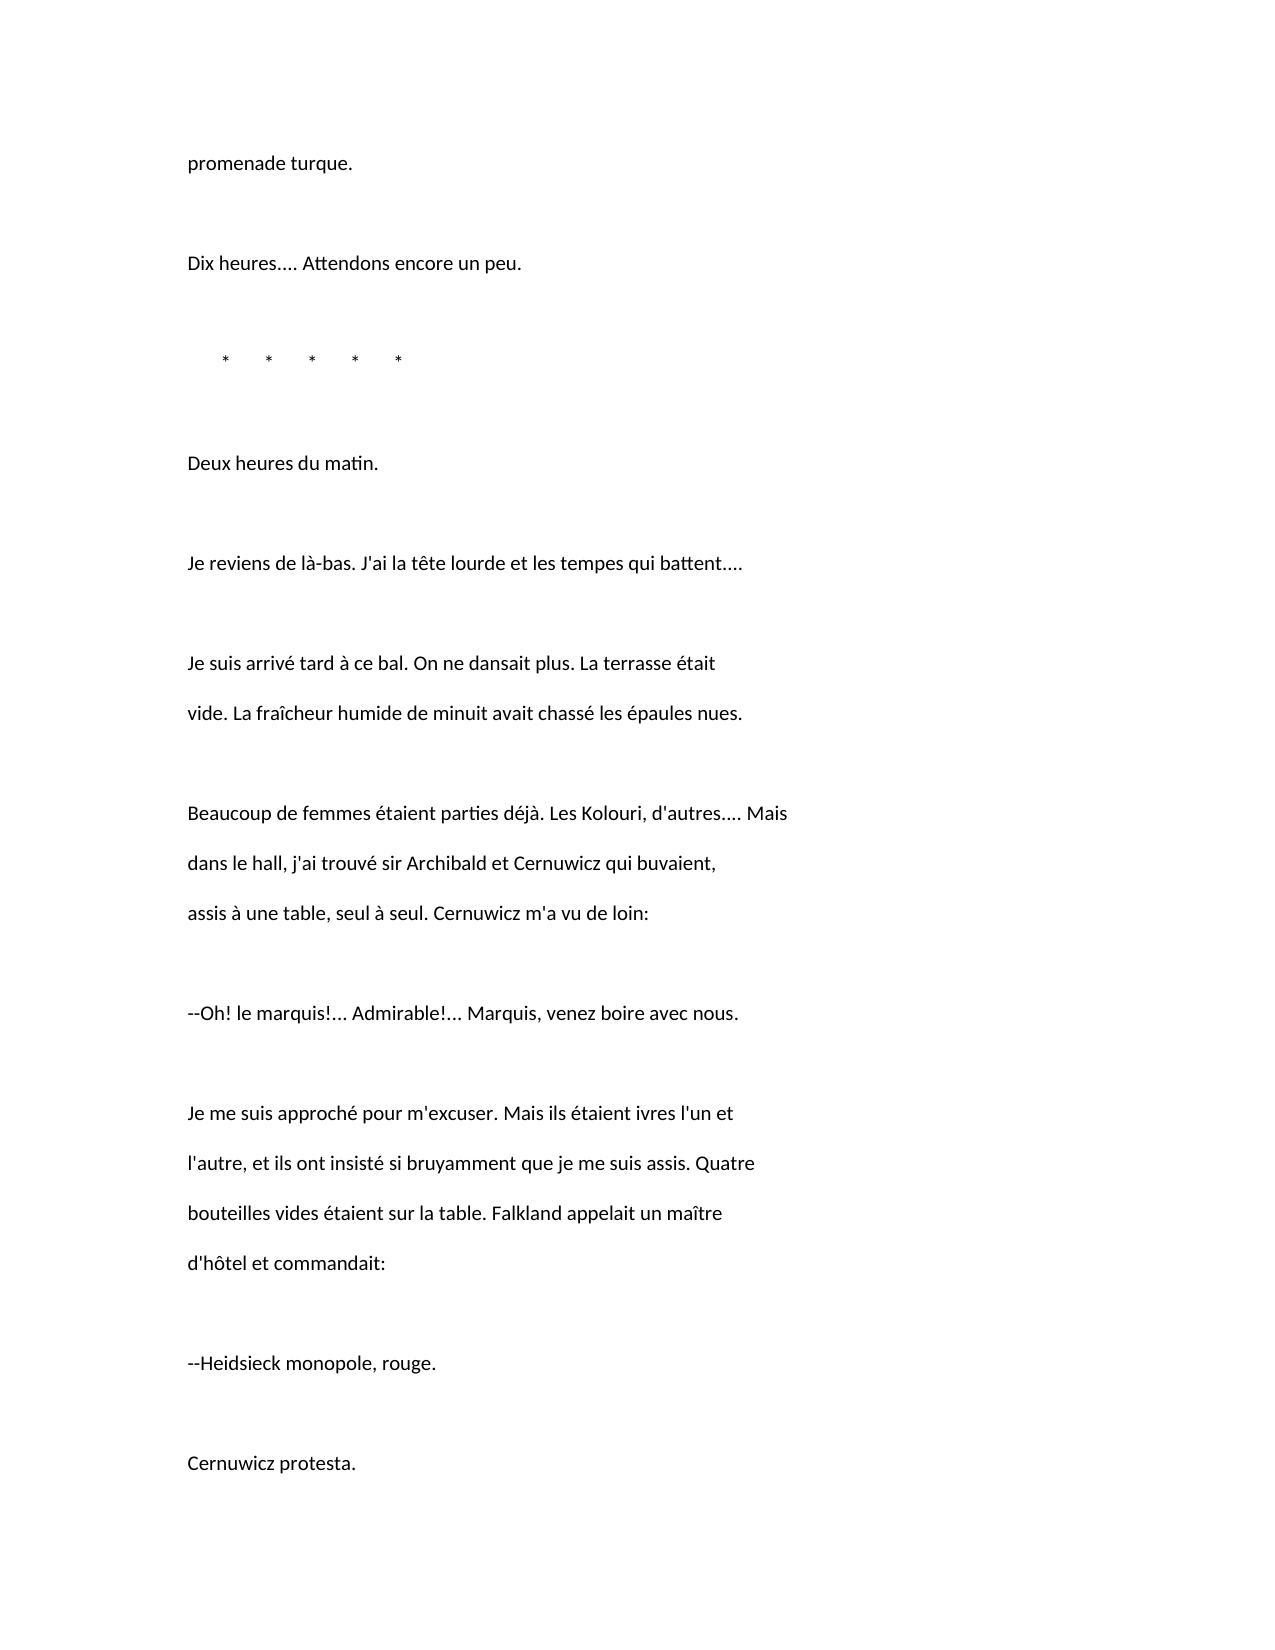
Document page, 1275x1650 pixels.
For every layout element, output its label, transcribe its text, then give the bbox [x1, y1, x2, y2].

text Je reviens de là-bas. J'ai la tête lourde et les tempes qui battent.... [187, 550, 1087, 575]
text l'autre, et ils ont insisté si bruyamment que je me suis assis. Quatre [187, 1150, 1087, 1175]
text Je suis arrivé tard à ce bal. On ne dansait plus. La terrasse était [187, 650, 1087, 675]
text --Heidsieck monopole, rouge. [187, 1350, 1087, 1375]
text Cernuwicz protesta. [187, 1450, 1087, 1475]
text dans le hall, j'ai trouvé sir Archibald et Cernuwicz qui buvaient, [187, 850, 1087, 875]
text * * * * * [187, 350, 1087, 375]
text Beaucoup de femmes étaient parties déjà. Les Kolouri, d'autres.... Mais [187, 800, 1087, 825]
text promenade turque. [187, 150, 1087, 175]
text d'hôtel et commandait: [187, 1250, 1087, 1275]
text bouteilles vides étaient sur la table. Falkland appelait un maître [187, 1200, 1087, 1225]
text --Oh! le marquis!... Admirable!... Marquis, venez boire avec nous. [187, 1000, 1087, 1025]
text vide. La fraîcheur humide de minuit avait chassé les épaules nues. [187, 700, 1087, 725]
text Je me suis approché pour m'excuser. Mais ils étaient ivres l'un et [187, 1100, 1087, 1125]
text assis à une table, seul à seul. Cernuwicz m'a vu de loin: [187, 900, 1087, 925]
text Dix heures.... Attendons encore un peu. [187, 250, 1087, 275]
text Deux heures du matin. [187, 450, 1087, 475]
